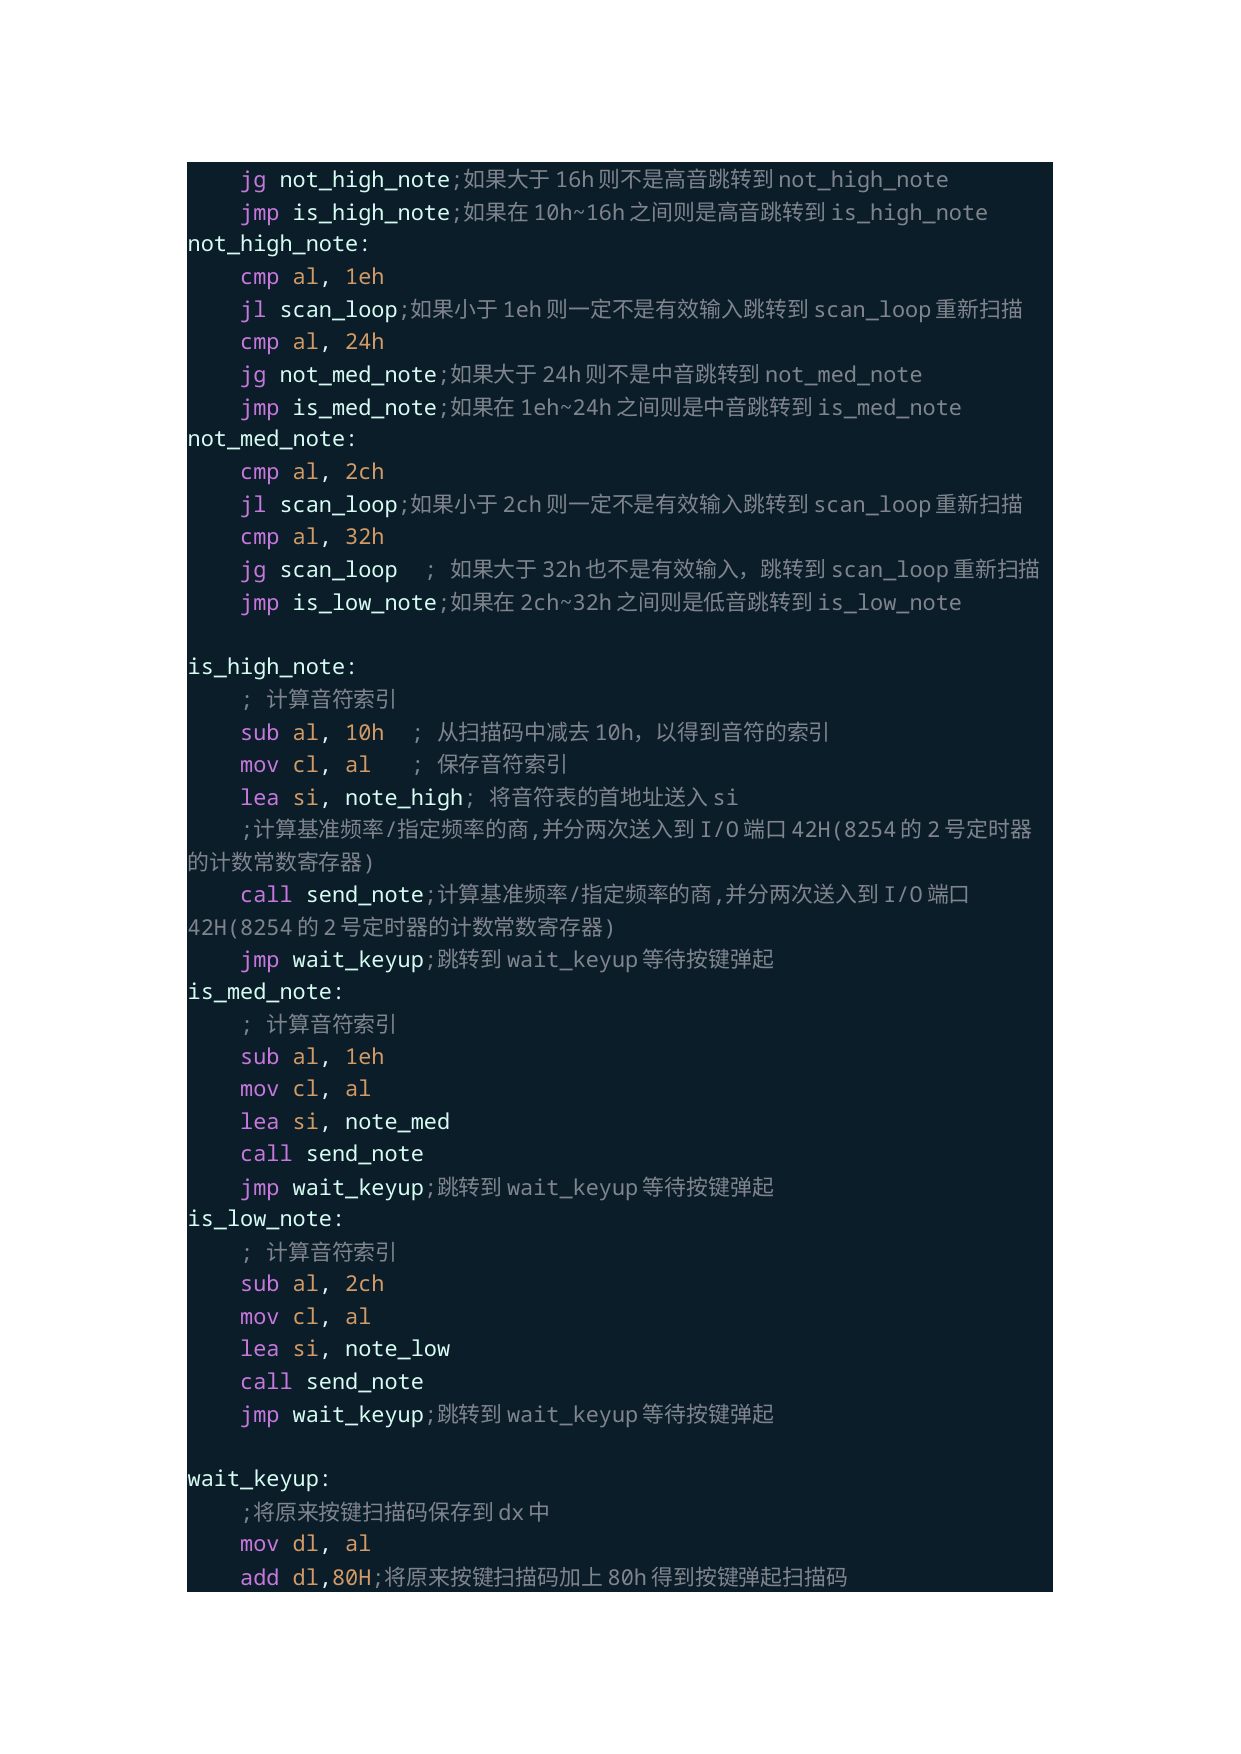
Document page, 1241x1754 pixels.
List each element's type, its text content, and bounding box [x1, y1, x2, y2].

text cmp al, 2ch [187, 454, 1053, 487]
text sub al, 1eh [187, 1039, 1053, 1072]
text lea si, note_med [187, 1104, 1053, 1137]
text sub al, 10h ; 从扫描码中减去10h，以得到音符的索引 [187, 714, 1053, 747]
text jg not_med_note;如果大于24h则不是中音跳转到not_med_note [187, 357, 1053, 389]
text jmp wait_keyup;跳转到wait_keyup等待按键弹起 [187, 1169, 1053, 1202]
text jg not_high_note;如果大于16h则不是高音跳转到not_high_note [187, 162, 1053, 194]
text not_med_note: [187, 422, 1053, 454]
text jmp wait_keyup;跳转到wait_keyup等待按键弹起 [187, 1397, 1053, 1429]
text jg scan_loop ; 如果大于32h也不是有效输入，跳转到scan_loop重新扫描 [187, 552, 1053, 584]
text lea si, note_high; 将音符表的首地址送入si [187, 779, 1053, 812]
text ; 计算音符索引 [187, 1007, 1053, 1039]
text is_med_note: [187, 974, 1053, 1007]
text is_low_note: [187, 1202, 1053, 1234]
text jmp wait_keyup;跳转到wait_keyup等待按键弹起 [187, 942, 1053, 974]
text wait_keyup: [187, 1462, 1053, 1494]
text jl scan_loop;如果小于1eh则一定不是有效输入跳转到scan_loop重新扫描 [187, 292, 1053, 324]
text ; 计算音符索引 [187, 1234, 1053, 1267]
text call send_note;计算基准频率/指定频率的商,并分两次送入到I/O端口42H(8254的2号定时器的计数常数寄存器) [187, 877, 1053, 942]
text jmp is_med_note;如果在1eh~24h之间则是中音跳转到is_med_note [187, 389, 1053, 422]
text call send_note [187, 1137, 1053, 1169]
text cmp al, 1eh [187, 259, 1053, 292]
text jmp is_low_note;如果在2ch~32h之间则是低音跳转到is_low_note [187, 584, 1053, 617]
text ;将原来按键扫描码保存到dx中 [187, 1494, 1053, 1527]
text jl scan_loop;如果小于2ch则一定不是有效输入跳转到scan_loop重新扫描 [187, 487, 1053, 519]
text add dl,80H;将原来按键扫描码加上80h得到按键弹起扫描码 [187, 1559, 1053, 1592]
text ; 计算音符索引 [187, 682, 1053, 714]
text mov dl, al [187, 1527, 1053, 1559]
text mov cl, al [187, 1072, 1053, 1104]
text jmp is_high_note;如果在10h~16h之间则是高音跳转到is_high_note [187, 194, 1053, 227]
text not_high_note: [187, 227, 1053, 259]
text cmp al, 32h [187, 519, 1053, 552]
text mov cl, al [187, 1299, 1053, 1332]
text lea si, note_low [187, 1332, 1053, 1364]
text cmp al, 24h [187, 324, 1053, 357]
text sub al, 2ch [187, 1267, 1053, 1299]
text mov cl, al ; 保存音符索引 [187, 747, 1053, 779]
text is_high_note: [187, 649, 1053, 682]
text call send_note [187, 1364, 1053, 1397]
text ;计算基准频率/指定频率的商,并分两次送入到I/O端口42H(8254的2号定时器的计数常数寄存器) [187, 812, 1053, 877]
